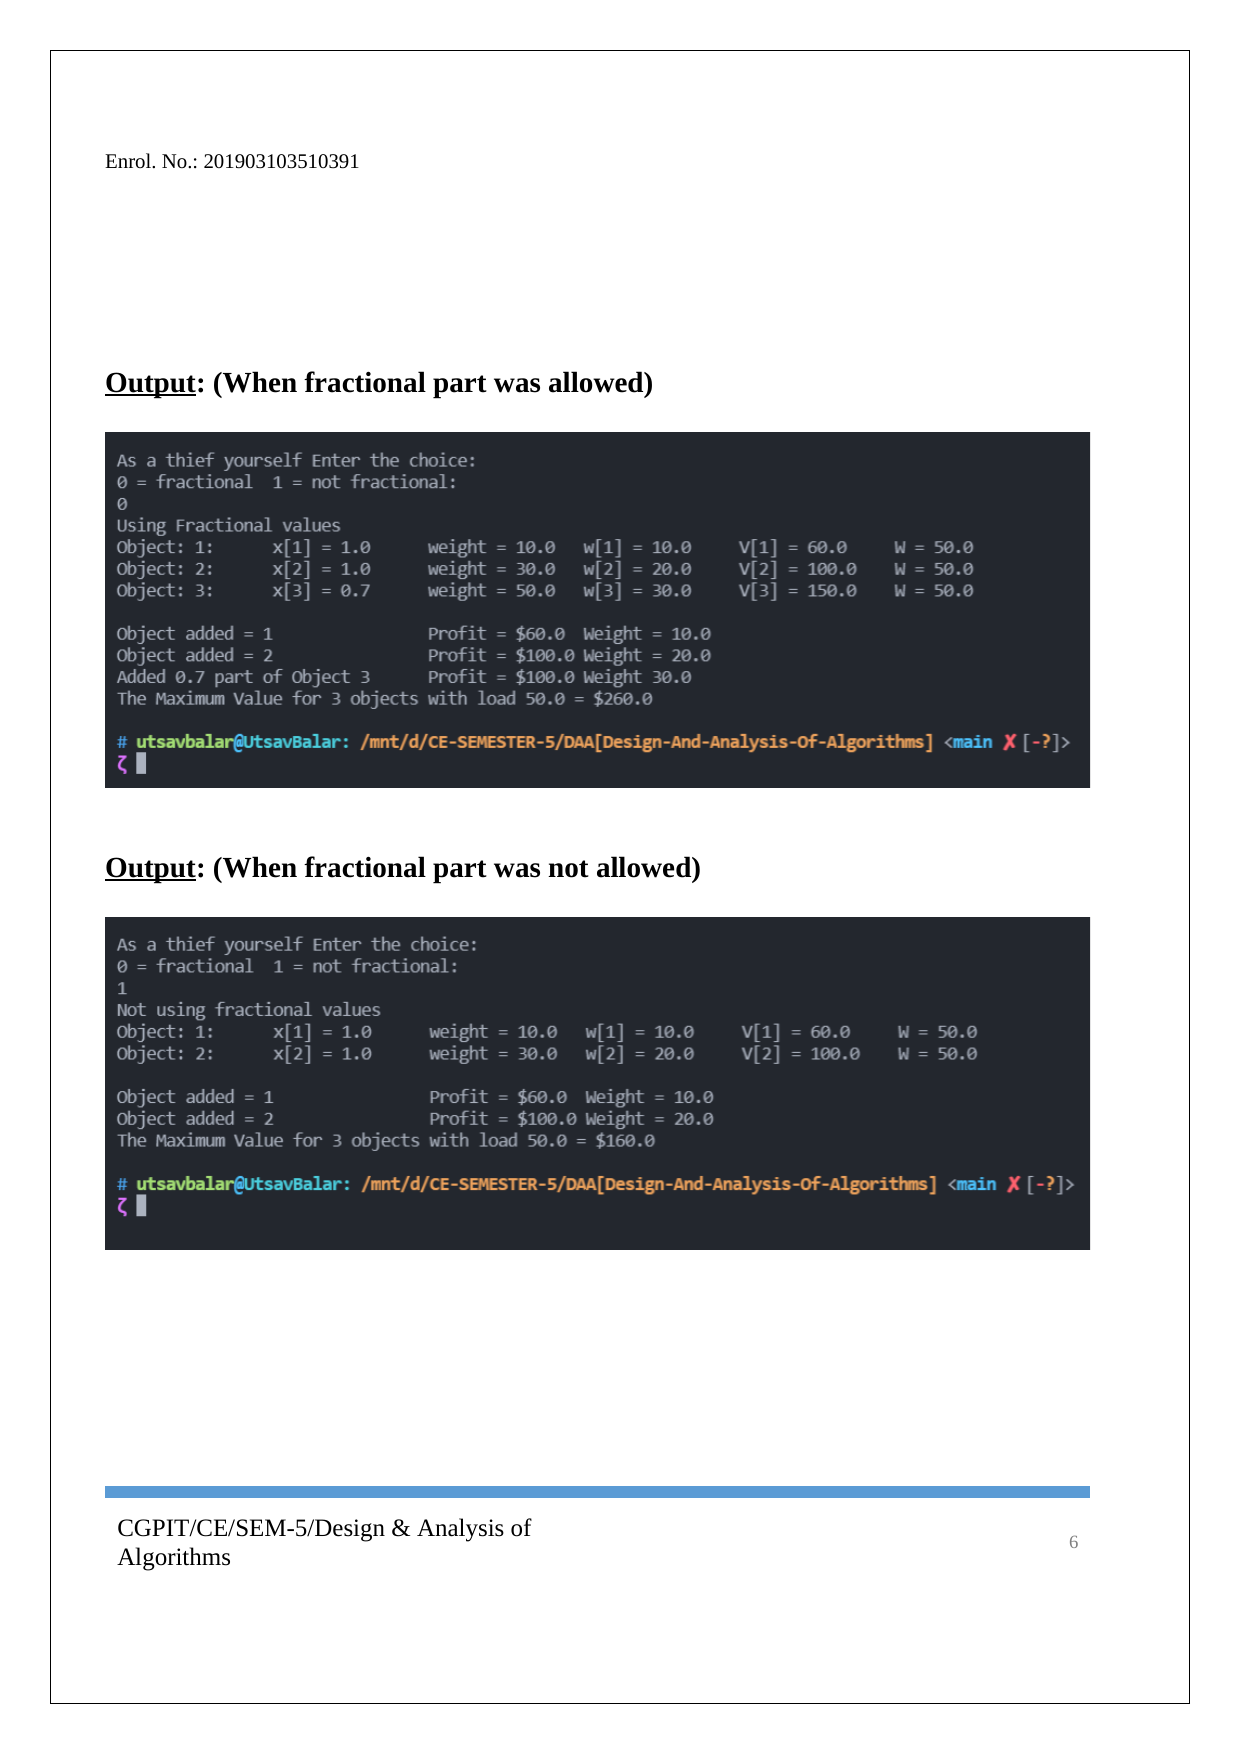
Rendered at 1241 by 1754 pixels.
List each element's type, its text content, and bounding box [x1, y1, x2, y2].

text Output: (When fractional part was allowed) [105, 365, 1090, 399]
text Output: (When fractional part was not allowed) [105, 850, 1090, 884]
picture [105, 432, 1091, 788]
picture [105, 917, 1091, 1250]
